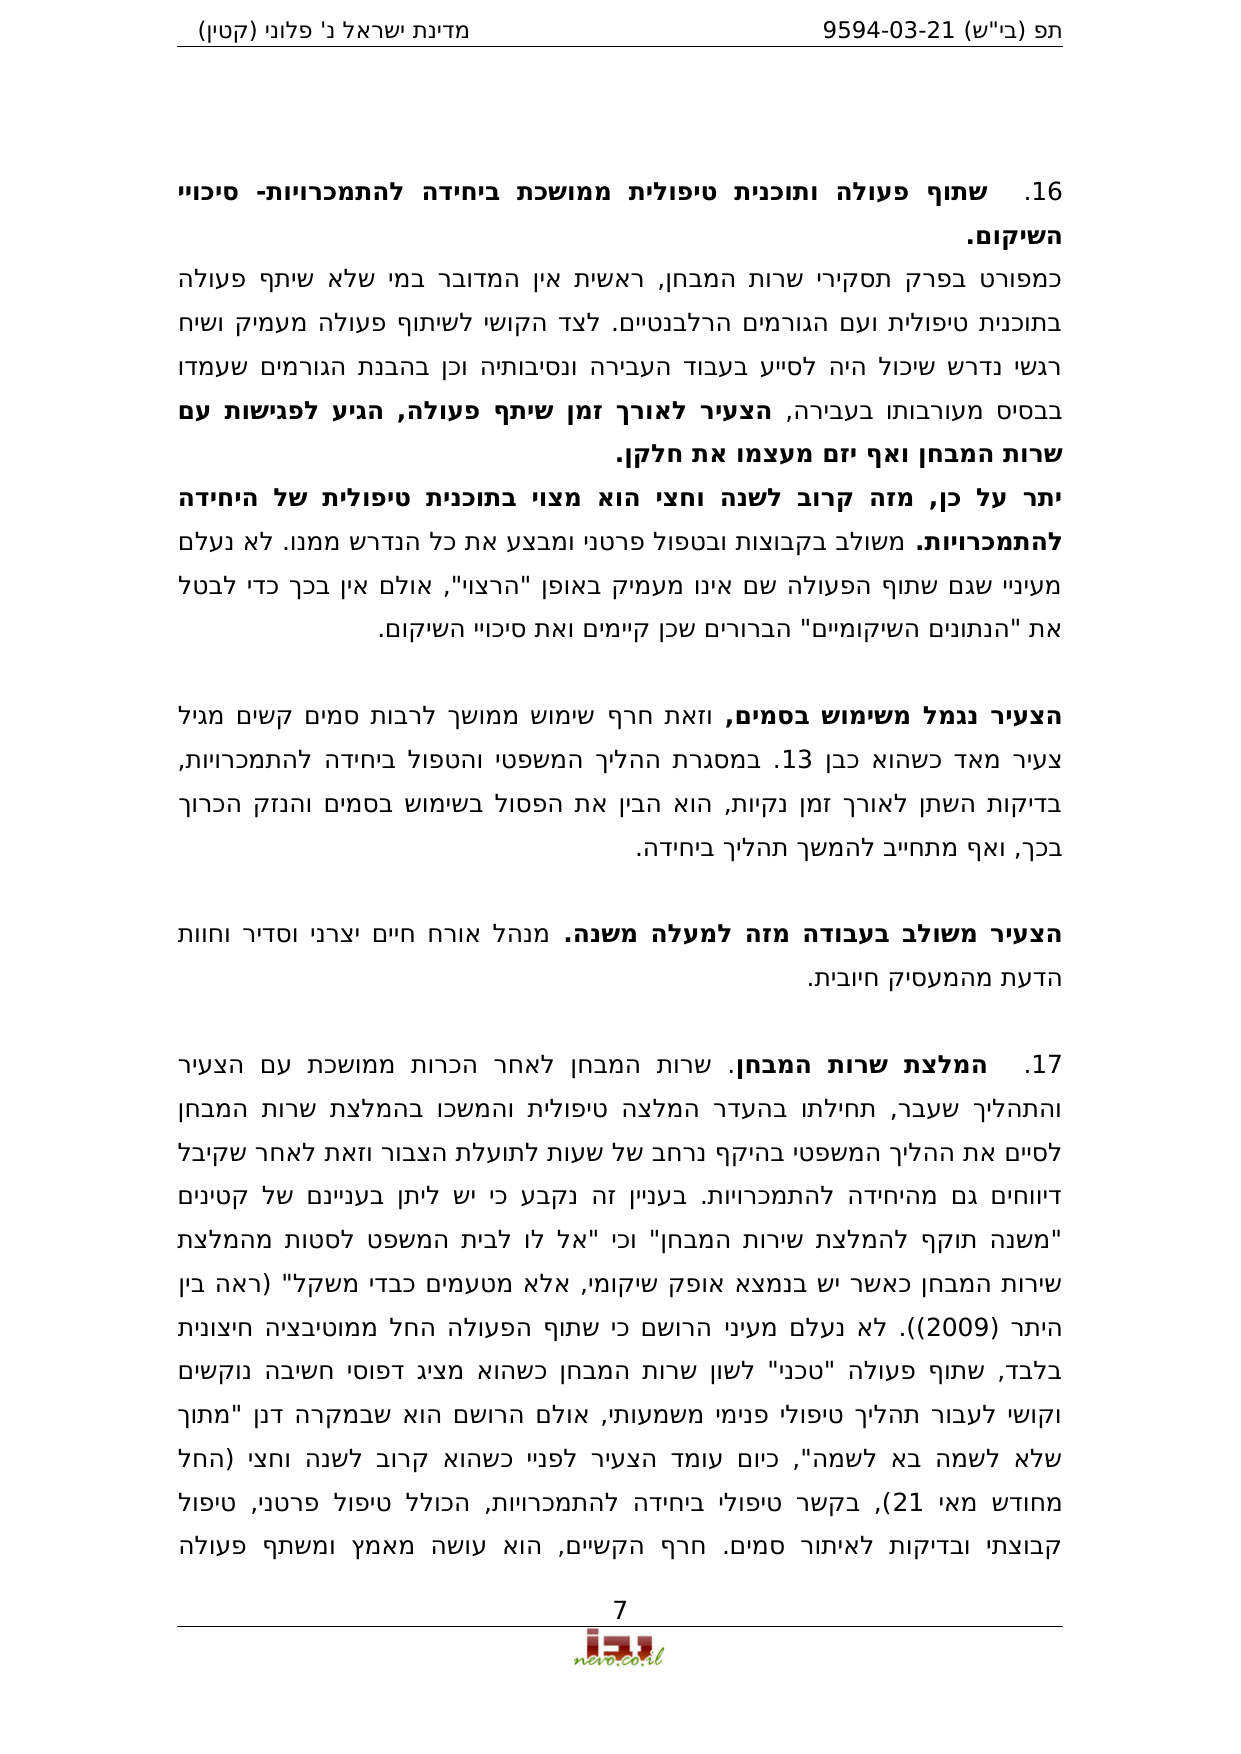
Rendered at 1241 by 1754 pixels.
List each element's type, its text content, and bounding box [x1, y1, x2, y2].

picture [574, 1628, 666, 1667]
text יתר על כן, מזה קרוב לשנה וחצי הוא מצוי בתוכנית טיפולית של היחידה להתמכרויות. משולב בקבוצות ובטפול פרטני ומבצע את כל הנדרש ממנו. לא נעלם מעיניי שגם שתוף הפעולה שם אינו מעמיק באופן "הרצוי", אולם אין בכך כדי לבטל את "הנתונים השיקומיים" הברורים שכן קיימים ואת סיכויי השיקום. [177, 483, 1063, 644]
text כמפורט בפרק תסקירי שרות המבחן, ראשית אין המדובר במי שלא שיתף פעולה בתוכנית טיפולית ועם הגורמים הרלבנטיים. לצד הקושי לשיתוף פעולה מעמיק ושיח רגשי נדרש שיכול היה לסייע בעבוד העבירה ונסיבותיה וכן בהבנת הגורמים שעמדו בבסיס מעורבותו בעבירה, הצעיר לאורך זמן שיתף פעולה, הגיע לפגישות עם שרות המבחן ואף יזם מעצמו את חלקן. [177, 265, 1063, 469]
text הצעיר משולב בעבודה מזה למעלה משנה. מנהל אורח חיים יצרני וסדיר וחוות הדעת מהמעסיק חיובית. [177, 920, 1063, 993]
text הצעיר נגמל משימוש בסמים, וזאת חרף שימוש ממושך לרבות סמים קשים מגיל צעיר מאד כשהוא כבן 13. במסגרת ההליך המשפטי והטפול ביחידה להתמכרויות, בדיקות השתן לאורך זמן נקיות, הוא הבין את הפסול בשימוש בסמים והנזק הכרוך בכך, ואף מתחייב להמשך תהליך ביחידה. [177, 702, 1063, 862]
text 16. שתוף פעולה ותוכנית טיפולית ממושכת ביחידה להתמכרויות- סיכויי השיקום. [177, 177, 1063, 250]
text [177, 1050, 1063, 1561]
